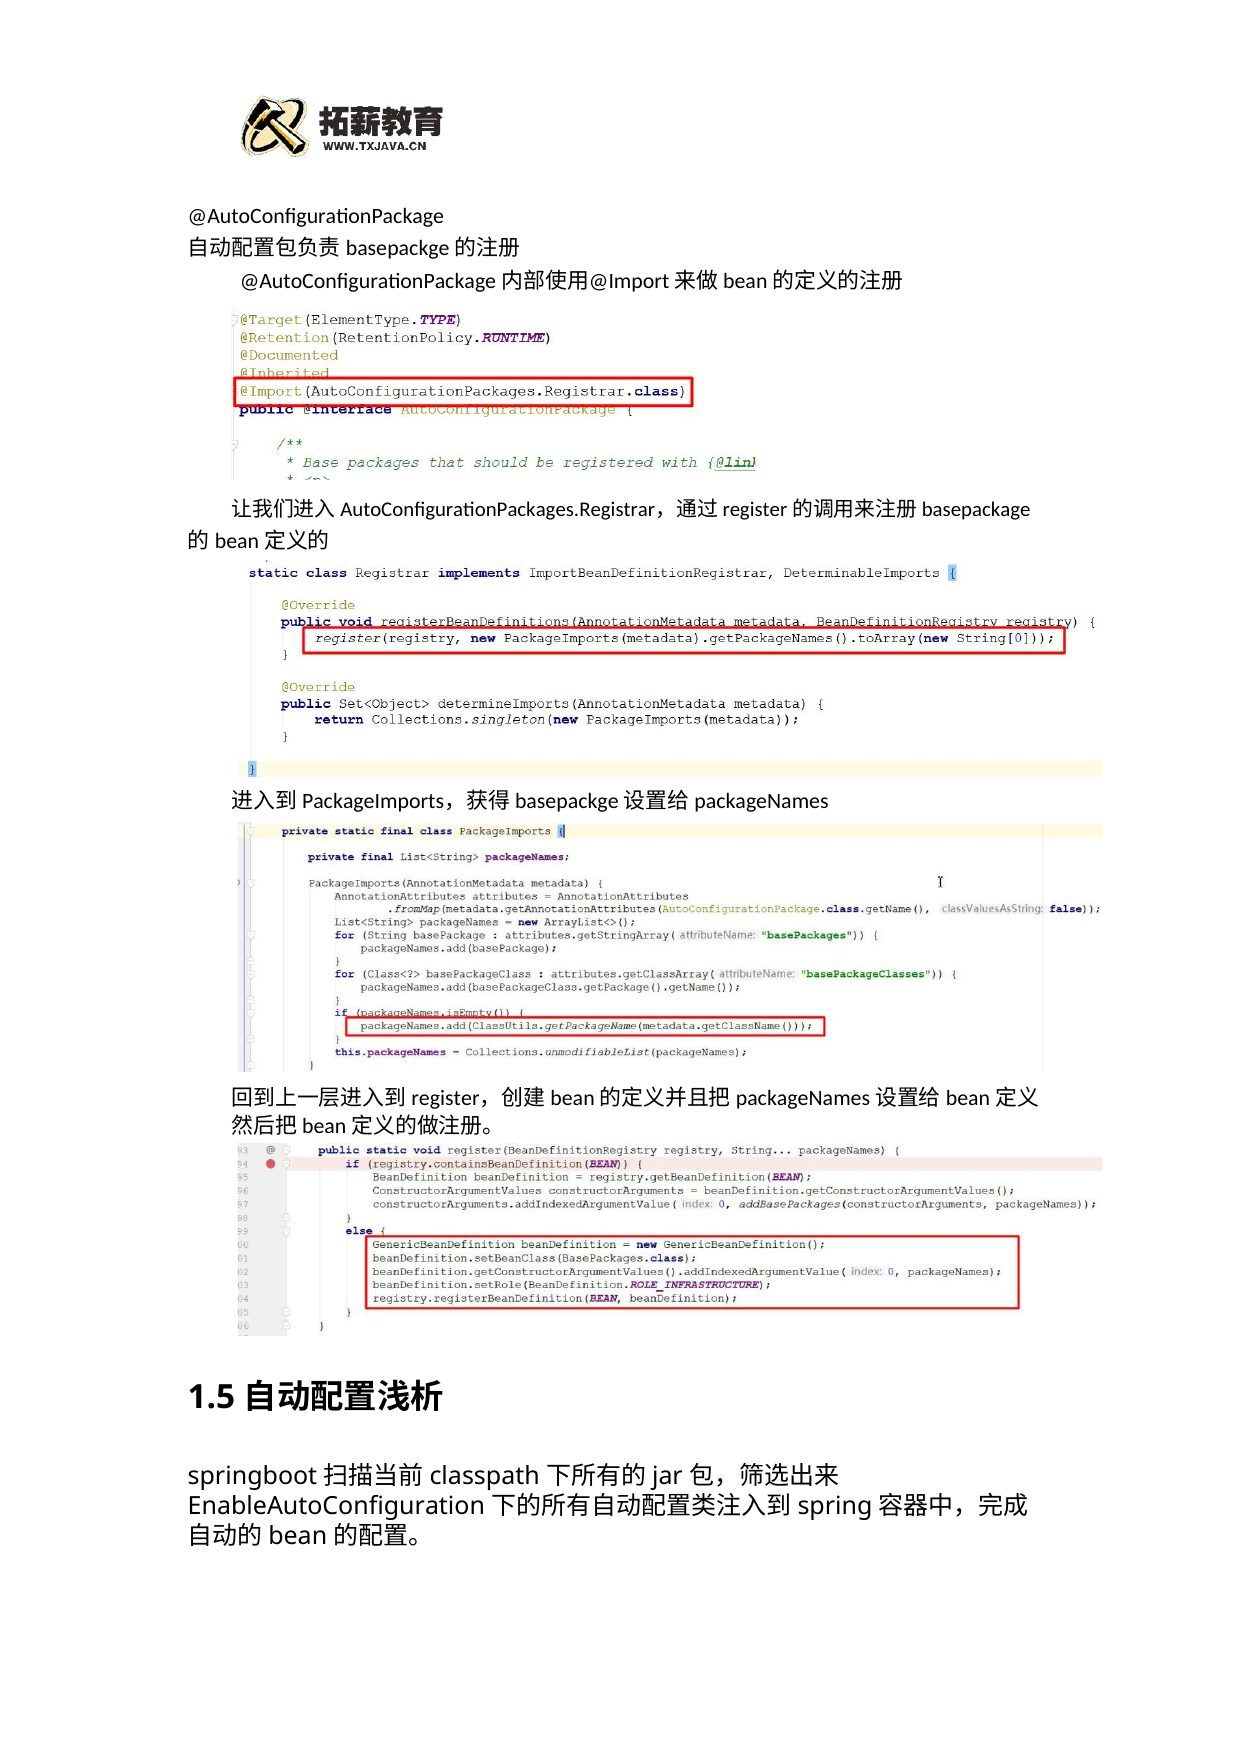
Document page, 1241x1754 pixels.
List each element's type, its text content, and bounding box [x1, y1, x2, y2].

text @AutoConfigurationPackage 内部使用@Import 来做 bean 的定义的注册 [239, 266, 1090, 294]
picture [231, 88, 466, 167]
picture [237, 822, 1103, 1072]
text @AutoConfigurationPackage [187, 202, 1090, 228]
picture [237, 1143, 1103, 1336]
text 1.5 自动配置浅析 [187, 1374, 1090, 1417]
picture [231, 309, 756, 480]
text springboot 扫描当前 classpath 下所有的 jar 包，筛选出来 EnableAutoConfiguration 下的所有自动配置类注入到 spring 容器中，完成自动的 bean 的配置。 [187, 1460, 1044, 1550]
text 让我们进入 AutoConfigurationPackages.Registrar，通过 register 的调用来注册 basepackage [231, 495, 1090, 522]
text 自动配置包负责 basepackge 的注册 [187, 234, 1090, 261]
list bean 定义的 [187, 526, 1090, 554]
text 进入到 PackageImports，获得 basepackge 设置给 packageNames [231, 786, 1090, 814]
text 回到上一层进入到 register，创建 bean 的定义并且把 packageNames 设置给 bean 定义然后把 bean 定义的做注册。 [231, 1083, 1042, 1139]
picture [237, 560, 1103, 781]
